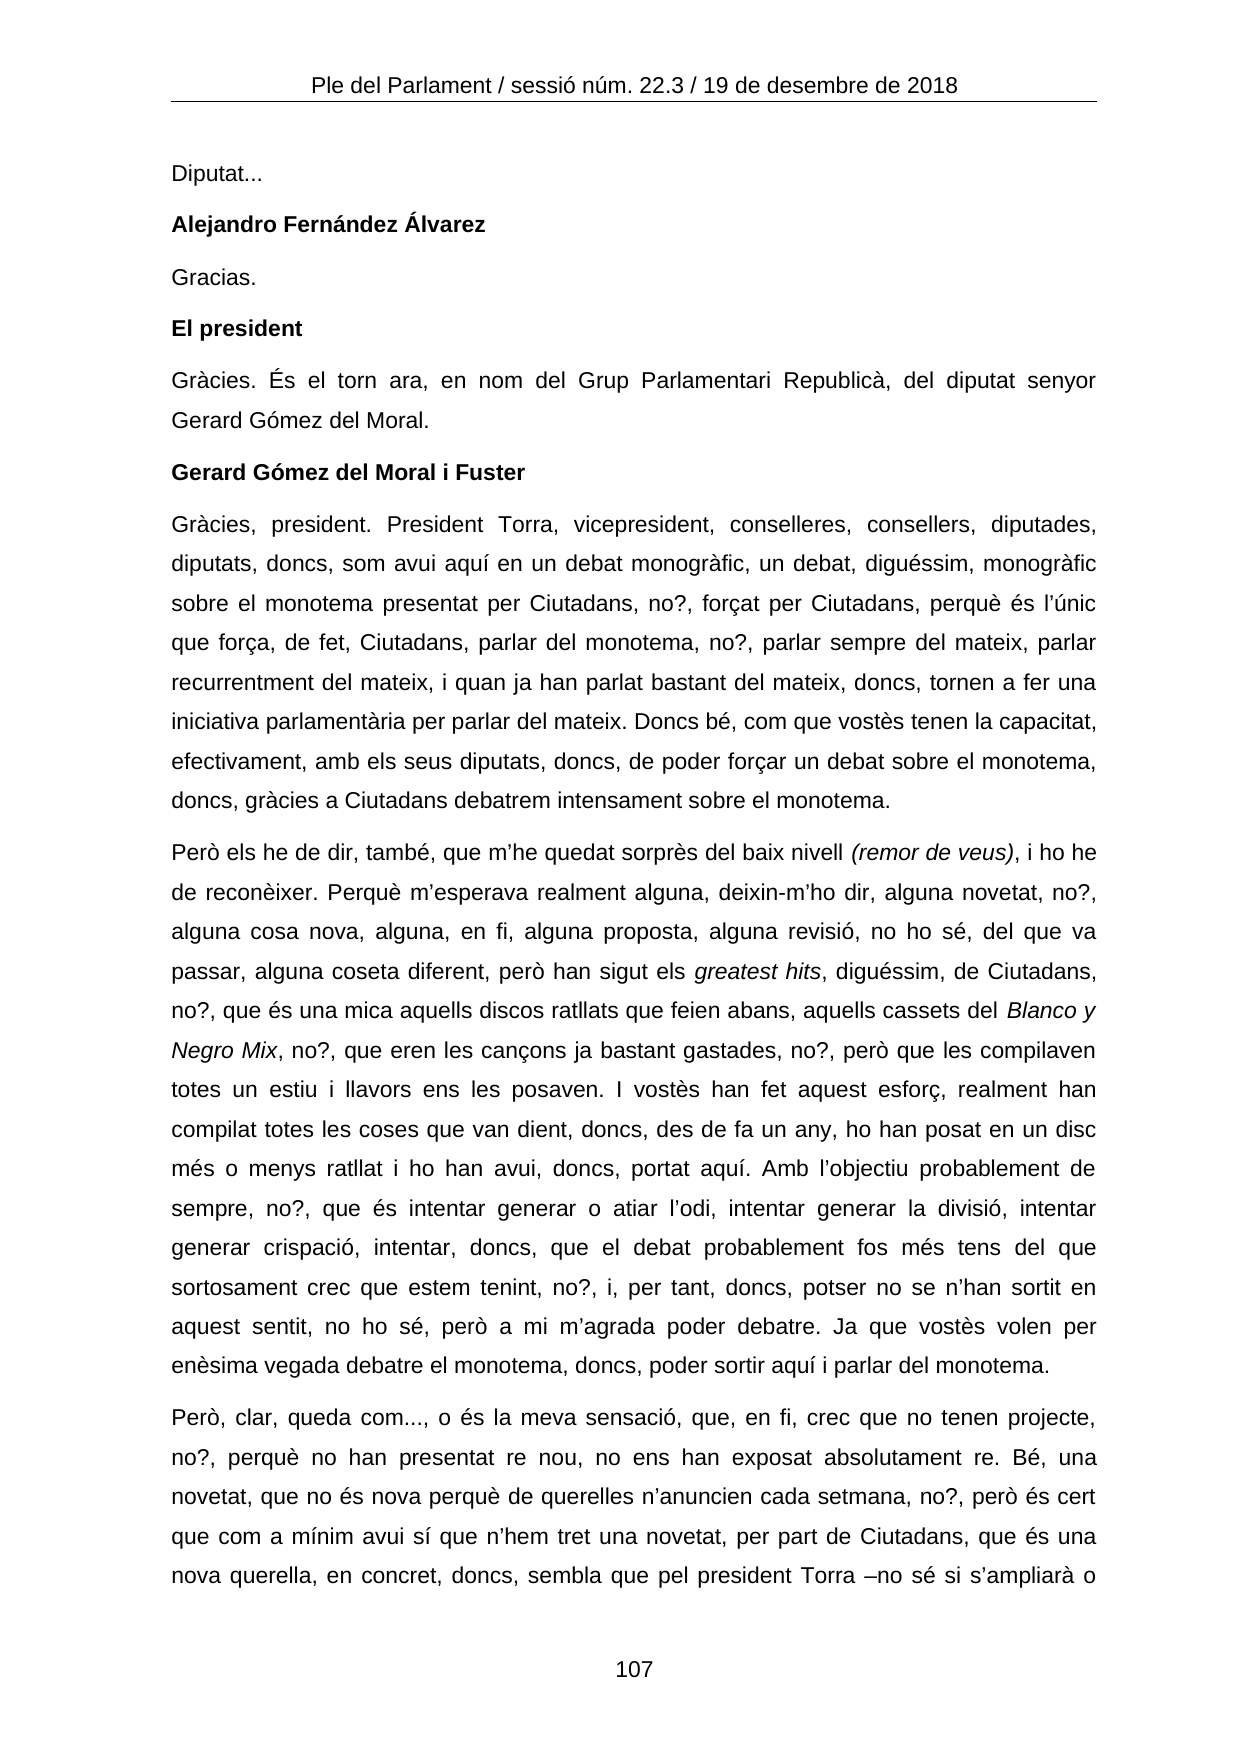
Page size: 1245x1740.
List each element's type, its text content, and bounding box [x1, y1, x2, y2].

text Gracias. [171, 263, 1097, 290]
text Gerard Gómez del Moral i Fuster [171, 459, 1097, 485]
text Alejandro Fernández Álvarez [171, 211, 1097, 238]
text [171, 1404, 1097, 1589]
text Gràcies. És el torn ara, en nom del Grup Parlamentari Republicà, del diputat senyor Gerard Gómez del Moral. [171, 367, 1097, 433]
text El president [171, 315, 1097, 342]
text Gràcies, president. President Torra, vicepresident, conselleres, consellers, diputades, diputats, doncs, som avui aquí en un debat monogràfic, un debat, diguéssim, monogràfic sobre el monotema presentat per Ciutadans, no?, forçat per Ciutadans, perquè és l’únic que força, de fet, Ciutadans, parlar del monotema, no?, parlar sempre del mateix, parlar recurrentment del mateix, i quan ja han parlat bastant del mateix, doncs, tornen a fer una iniciativa parlamentària per parlar del mateix. Doncs bé, com que vostès tenen la capacitat, efectivament, amb els seus diputats, doncs, de poder forçar un debat sobre el monotema, doncs, gràcies a Ciutadans debatrem intensament sobre el monotema. [171, 511, 1097, 813]
text Diputat... [171, 159, 1097, 186]
text Però els he de dir, també, que m’he quedat sorprès del baix nivell (remor de veus), i ho he de reconèixer. Perquè m’esperava realment alguna, deixin-m’ho dir, alguna novetat, no?, alguna cosa nova, alguna, en fi, alguna proposta, alguna revisió, no ho sé, del que va passar, alguna coseta diferent, però han sigut els greatest hits, diguéssim, de Ciutadans, no?, que és una mica aquells discos ratllats que feien abans, aquells cassets del Blanco y Negro Mix, no?, que eren les cançons ja bastant gastades, no?, però que les compilaven totes un estiu i llavors ens les posaven. I vostès han fet aquest esforç, realment han compilat totes les coses que van dient, doncs, des de fa un any, ho han posat en un disc més o menys ratllat i ho han avui, doncs, portat aquí. Amb l’objectiu probablement de sempre, no?, que és intentar generar o atiar l’odi, intentar generar la divisió, intentar generar crispació, intentar, doncs, que el debat probablement fos més tens del que sortosament crec que estem tenint, no?, i, per tant, doncs, potser no se n’han sortit en aquest sentit, no ho sé, però a mi m’agrada poder debatre. Ja que vostès volen per enèsima vegada debatre el monotema, doncs, poder sortir aquí i parlar del monotema. [171, 839, 1097, 1379]
